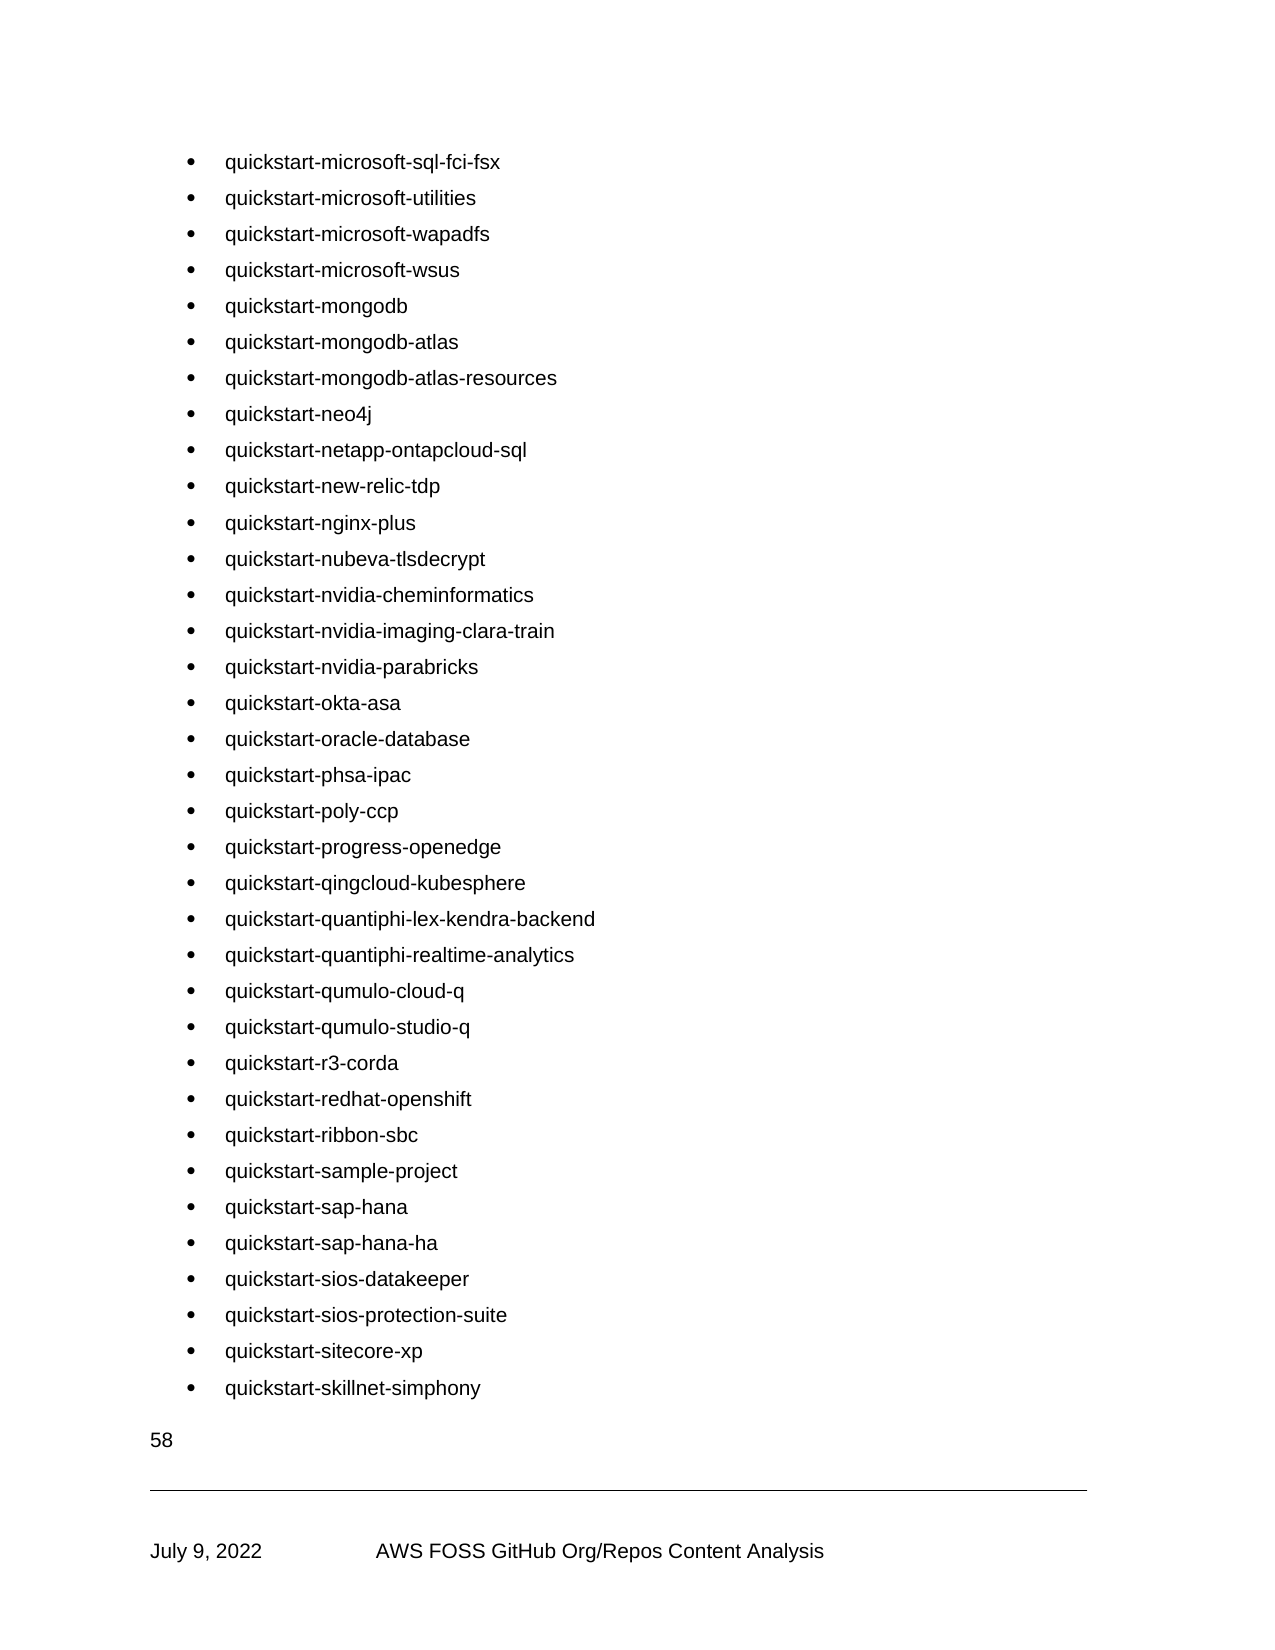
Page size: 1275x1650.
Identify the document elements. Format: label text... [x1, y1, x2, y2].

list quickstart-sap-hana-ha [187, 1231, 1125, 1255]
list quickstart-nvidia-cheminformatics [187, 582, 1125, 607]
list quickstart-qingcloud-kubesphere [187, 871, 1125, 895]
list quickstart-nubeva-tlsdecrypt [187, 546, 1125, 571]
list quickstart-sios-datakeeper [187, 1267, 1125, 1291]
list quickstart-sample-project [187, 1159, 1125, 1183]
list quickstart-qumulo-studio-q [187, 1015, 1125, 1039]
list quickstart-poly-ccp [187, 799, 1125, 823]
list quickstart-ribbon-sbc [187, 1123, 1125, 1147]
list quickstart-nginx-plus [187, 510, 1125, 534]
list quickstart-qumulo-cloud-q [187, 979, 1125, 1003]
list quickstart-sap-hana [187, 1195, 1125, 1219]
list quickstart-mongodb [187, 294, 1125, 318]
list quickstart-r3-corda [187, 1051, 1125, 1075]
list quickstart-microsoft-wapadfs [187, 222, 1125, 246]
list quickstart-nvidia-imaging-clara-train [187, 618, 1125, 643]
list quickstart-sios-protection-suite [187, 1303, 1125, 1327]
list quickstart-microsoft-wsus [187, 258, 1125, 282]
list quickstart-mongodb-atlas [187, 330, 1125, 354]
list quickstart-nvidia-parabricks [187, 654, 1125, 679]
list quickstart-quantiphi-lex-kendra-backend [187, 907, 1125, 931]
list quickstart-phsa-ipac [187, 763, 1125, 787]
list quickstart-new-relic-tdp [187, 474, 1125, 498]
list quickstart-okta-asa [187, 691, 1125, 715]
list quickstart-redhat-openshift [187, 1087, 1125, 1111]
list quickstart-oracle-database [187, 727, 1125, 751]
list quickstart-neo4j [187, 402, 1125, 426]
list quickstart-microsoft-utilities [187, 186, 1125, 210]
list quickstart-netapp-ontapcloud-sql [187, 438, 1125, 462]
list quickstart-skillnet-simphony [187, 1375, 1125, 1399]
list quickstart-mongodb-atlas-resources [187, 366, 1125, 390]
list quickstart-microsoft-sql-fci-fsx [187, 150, 1125, 174]
list quickstart-quantiphi-realtime-analytics [187, 943, 1125, 967]
list quickstart-progress-openedge [187, 835, 1125, 859]
list quickstart-sitecore-xp [187, 1339, 1125, 1363]
